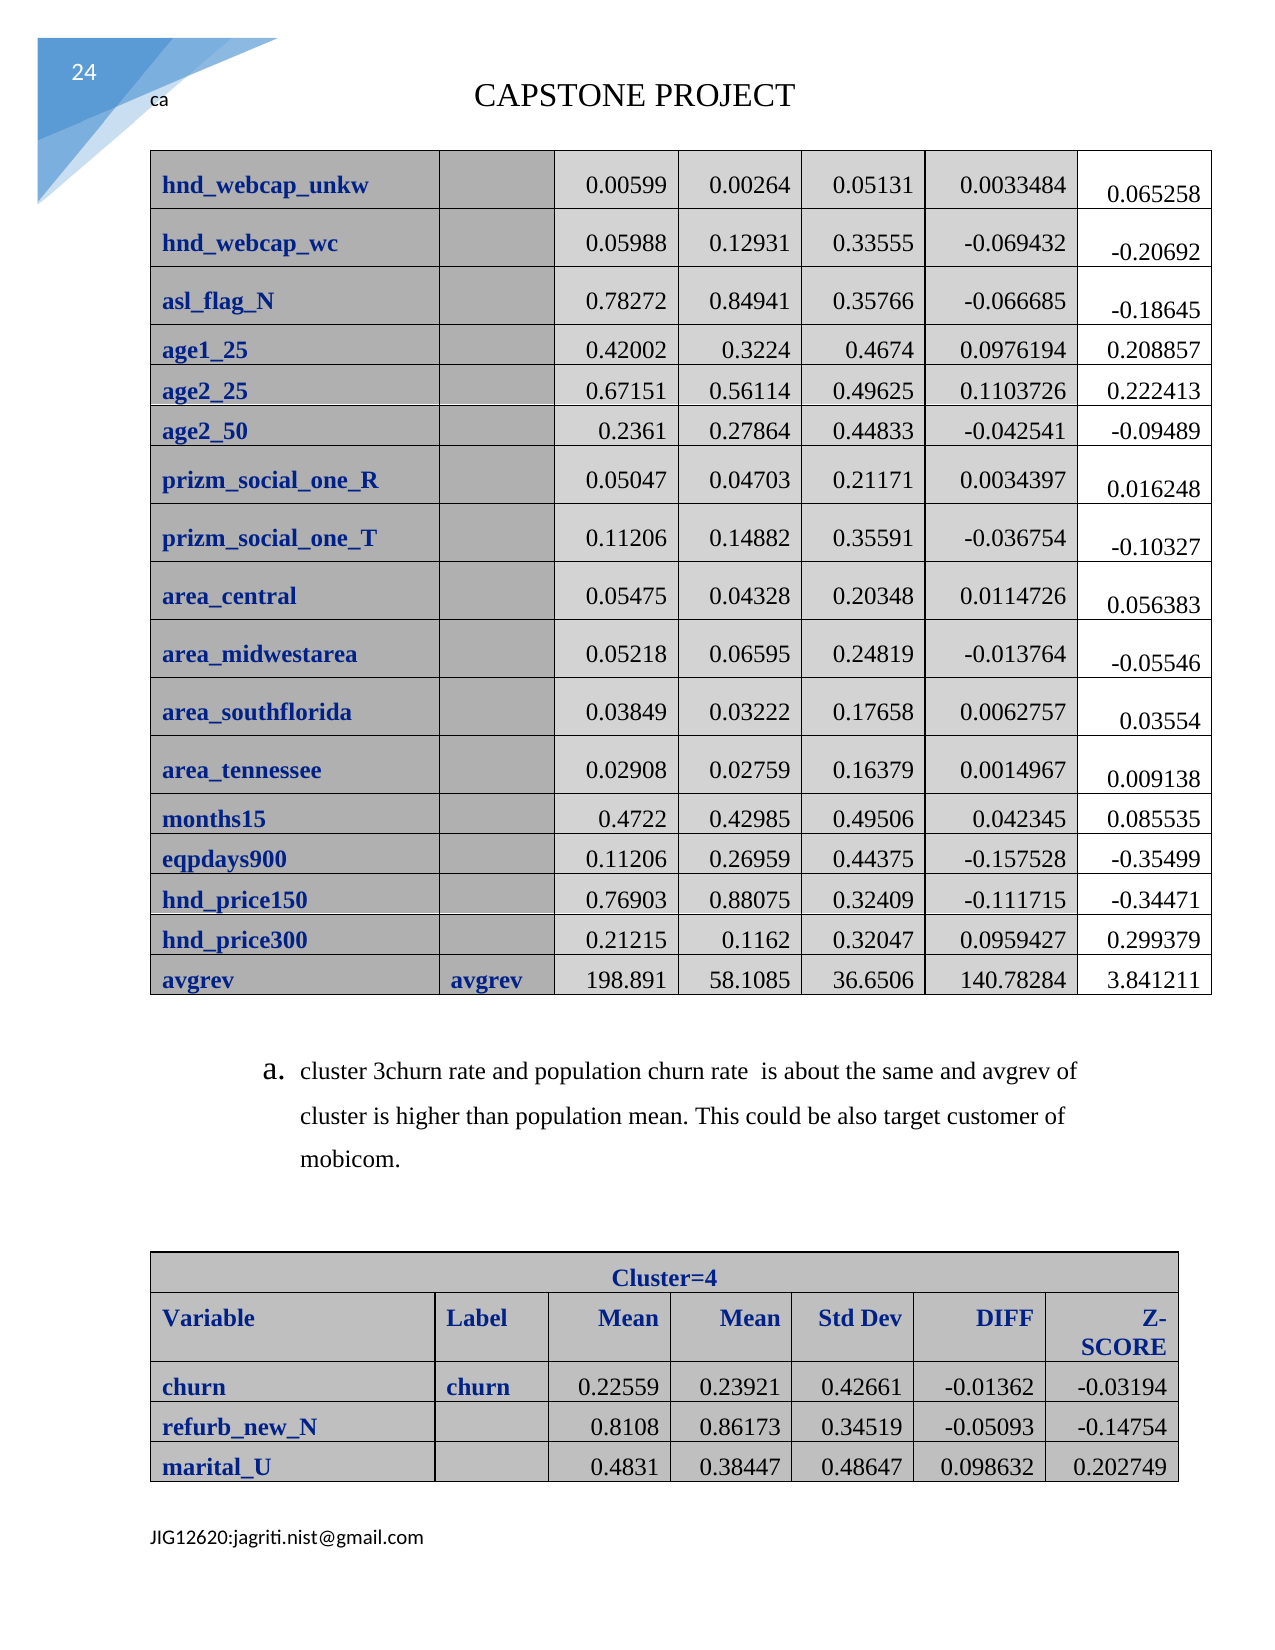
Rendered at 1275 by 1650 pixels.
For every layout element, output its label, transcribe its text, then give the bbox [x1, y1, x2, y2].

table_cell -0.157528 [926, 834, 1077, 873]
table_cell 0.14882 [679, 504, 801, 561]
table_cell 0.26959 [679, 834, 801, 873]
table_cell 0.03222 [679, 678, 801, 735]
table_cell -0.036754 [926, 504, 1077, 561]
table_cell 0.05475 [555, 562, 678, 619]
table_cell 0.04703 [679, 446, 801, 503]
table_cell [440, 267, 554, 324]
table_cell 0.299379 [1078, 915, 1211, 954]
table_cell prizm_social_one_R [151, 446, 439, 503]
table_cell 0.2361 [555, 406, 678, 445]
table_cell 0.76903 [555, 874, 678, 913]
table_cell area_southflorida [151, 678, 439, 735]
table_cell -0.05546 [1078, 620, 1211, 677]
table_cell 0.48647 [792, 1442, 913, 1481]
table_cell 0.35591 [802, 504, 924, 561]
table_cell Z-SCORE [1046, 1293, 1178, 1361]
table_cell Mean [549, 1293, 670, 1361]
table_cell -0.10327 [1078, 504, 1211, 561]
table_cell 0.05988 [555, 209, 678, 266]
table_cell [440, 562, 554, 619]
table_cell age2_25 [151, 365, 439, 404]
table_cell 0.1103726 [926, 365, 1077, 404]
table_cell 0.42661 [792, 1362, 913, 1401]
table_cell churn [151, 1362, 434, 1401]
table_cell hnd_webcap_wc [151, 209, 439, 266]
table_cell 0.222413 [1078, 365, 1211, 404]
table_cell 0.009138 [1078, 736, 1211, 793]
table_cell 0.4722 [555, 794, 678, 833]
table_cell 0.38447 [671, 1442, 791, 1481]
table_cell 0.00264 [679, 151, 801, 208]
table_cell -0.066685 [926, 267, 1077, 324]
table_cell [440, 794, 554, 833]
table_cell age2_50 [151, 406, 439, 445]
table_cell [440, 446, 554, 503]
table_header Cluster=4 [151, 1253, 1178, 1292]
table_cell 0.27864 [679, 406, 801, 445]
table_cell 0.22559 [549, 1362, 670, 1401]
table_cell 0.23921 [671, 1362, 791, 1401]
table_cell [440, 834, 554, 873]
table_cell 0.33555 [802, 209, 924, 266]
table_cell [436, 1402, 548, 1441]
table_cell 0.05218 [555, 620, 678, 677]
table_cell -0.111715 [926, 874, 1077, 913]
table_cell 0.44375 [802, 834, 924, 873]
table_cell 140.78284 [926, 955, 1077, 994]
table_cell 0.44833 [802, 406, 924, 445]
table_cell 0.0114726 [926, 562, 1077, 619]
table_cell 0.042345 [926, 794, 1077, 833]
table_cell 0.0959427 [926, 915, 1077, 954]
table_cell 0.32409 [802, 874, 924, 913]
table_cell age1_25 [151, 325, 439, 364]
table_cell 0.11206 [555, 504, 678, 561]
list cluster 3churn rate and population churn rate is about the same and avgrev of cluster is higher than population mean. This could be also target customer of mobicom. [262, 1048, 1125, 1173]
table_cell 0.84941 [679, 267, 801, 324]
table_cell 0.04328 [679, 562, 801, 619]
table_cell 0.05047 [555, 446, 678, 503]
table_cell -0.05093 [914, 1402, 1045, 1441]
table_cell Variable [151, 1293, 434, 1361]
table_cell [436, 1442, 548, 1481]
table_cell Mean [671, 1293, 791, 1361]
table_cell refurb_new_N [151, 1402, 434, 1441]
table_cell Label [436, 1293, 548, 1361]
table_cell churn [436, 1362, 548, 1401]
table_cell -0.042541 [926, 406, 1077, 445]
table_cell 0.4674 [802, 325, 924, 364]
table_cell 198.891 [555, 955, 678, 994]
table_cell 0.21215 [555, 915, 678, 954]
table_cell [440, 365, 554, 404]
table_cell area_midwestarea [151, 620, 439, 677]
table_cell [440, 325, 554, 364]
table_cell area_tennessee [151, 736, 439, 793]
table_cell 0.0033484 [926, 151, 1077, 208]
table_cell 0.0034397 [926, 446, 1077, 503]
table_cell 0.49625 [802, 365, 924, 404]
table_cell [440, 678, 554, 735]
table_cell [440, 504, 554, 561]
table_cell 0.12931 [679, 209, 801, 266]
table_cell 0.86173 [671, 1402, 791, 1441]
table_cell 36.6506 [802, 955, 924, 994]
table_cell eqpdays900 [151, 834, 439, 873]
table_cell months15 [151, 794, 439, 833]
table_cell [440, 874, 554, 913]
table_cell 3.841211 [1078, 955, 1211, 994]
table_cell avgrev [151, 955, 439, 994]
table_cell 0.065258 [1078, 151, 1211, 208]
table_cell 0.00599 [555, 151, 678, 208]
table_cell 0.1162 [679, 915, 801, 954]
table_cell 0.0014967 [926, 736, 1077, 793]
table_cell 0.8108 [549, 1402, 670, 1441]
table_cell -0.09489 [1078, 406, 1211, 445]
table_cell [440, 620, 554, 677]
table_cell 0.88075 [679, 874, 801, 913]
table_cell 0.78272 [555, 267, 678, 324]
table_cell -0.013764 [926, 620, 1077, 677]
table_cell 0.49506 [802, 794, 924, 833]
table_cell -0.01362 [914, 1362, 1045, 1401]
table_cell 0.20348 [802, 562, 924, 619]
table_cell 0.098632 [914, 1442, 1045, 1481]
table_cell 0.0976194 [926, 325, 1077, 364]
table_cell -0.35499 [1078, 834, 1211, 873]
table_cell area_central [151, 562, 439, 619]
table_cell [440, 151, 554, 208]
table_cell hnd_price300 [151, 915, 439, 954]
table_cell 0.03849 [555, 678, 678, 735]
table_cell 0.056383 [1078, 562, 1211, 619]
table_cell 0.02908 [555, 736, 678, 793]
table_cell 0.3224 [679, 325, 801, 364]
table_cell -0.34471 [1078, 874, 1211, 913]
table_cell -0.069432 [926, 209, 1077, 266]
table_cell 58.1085 [679, 955, 801, 994]
table_cell 0.0062757 [926, 678, 1077, 735]
table_cell asl_flag_N [151, 267, 439, 324]
table_cell Std Dev [792, 1293, 913, 1361]
table_cell 0.67151 [555, 365, 678, 404]
table_cell 0.21171 [802, 446, 924, 503]
table_cell 0.03554 [1078, 678, 1211, 735]
table_cell 0.016248 [1078, 446, 1211, 503]
table_cell 0.208857 [1078, 325, 1211, 364]
table_cell 0.202749 [1046, 1442, 1178, 1481]
table_cell -0.14754 [1046, 1402, 1178, 1441]
table_cell 0.085535 [1078, 794, 1211, 833]
table_cell 0.16379 [802, 736, 924, 793]
table_cell prizm_social_one_T [151, 504, 439, 561]
table_cell [440, 209, 554, 266]
table_cell -0.03194 [1046, 1362, 1178, 1401]
table_cell -0.18645 [1078, 267, 1211, 324]
table_cell 0.24819 [802, 620, 924, 677]
table_cell avgrev [440, 955, 554, 994]
table_cell 0.35766 [802, 267, 924, 324]
table_cell 0.34519 [792, 1402, 913, 1441]
table_cell 0.06595 [679, 620, 801, 677]
table_cell 0.17658 [802, 678, 924, 735]
table_cell 0.42002 [555, 325, 678, 364]
table_cell DIFF [914, 1293, 1045, 1361]
table_cell 0.05131 [802, 151, 924, 208]
table_cell -0.20692 [1078, 209, 1211, 266]
table_cell 0.02759 [679, 736, 801, 793]
table_cell 0.4831 [549, 1442, 670, 1481]
table_cell [440, 406, 554, 445]
table_cell 0.56114 [679, 365, 801, 404]
table_cell [440, 736, 554, 793]
picture [37, 37, 279, 206]
table_cell 0.32047 [802, 915, 924, 954]
table_cell 0.42985 [679, 794, 801, 833]
table_cell [440, 915, 554, 954]
table_cell hnd_price150 [151, 874, 439, 913]
table_cell hnd_webcap_unkw [151, 151, 439, 208]
table_cell 0.11206 [555, 834, 678, 873]
table_cell marital_U [151, 1442, 434, 1481]
